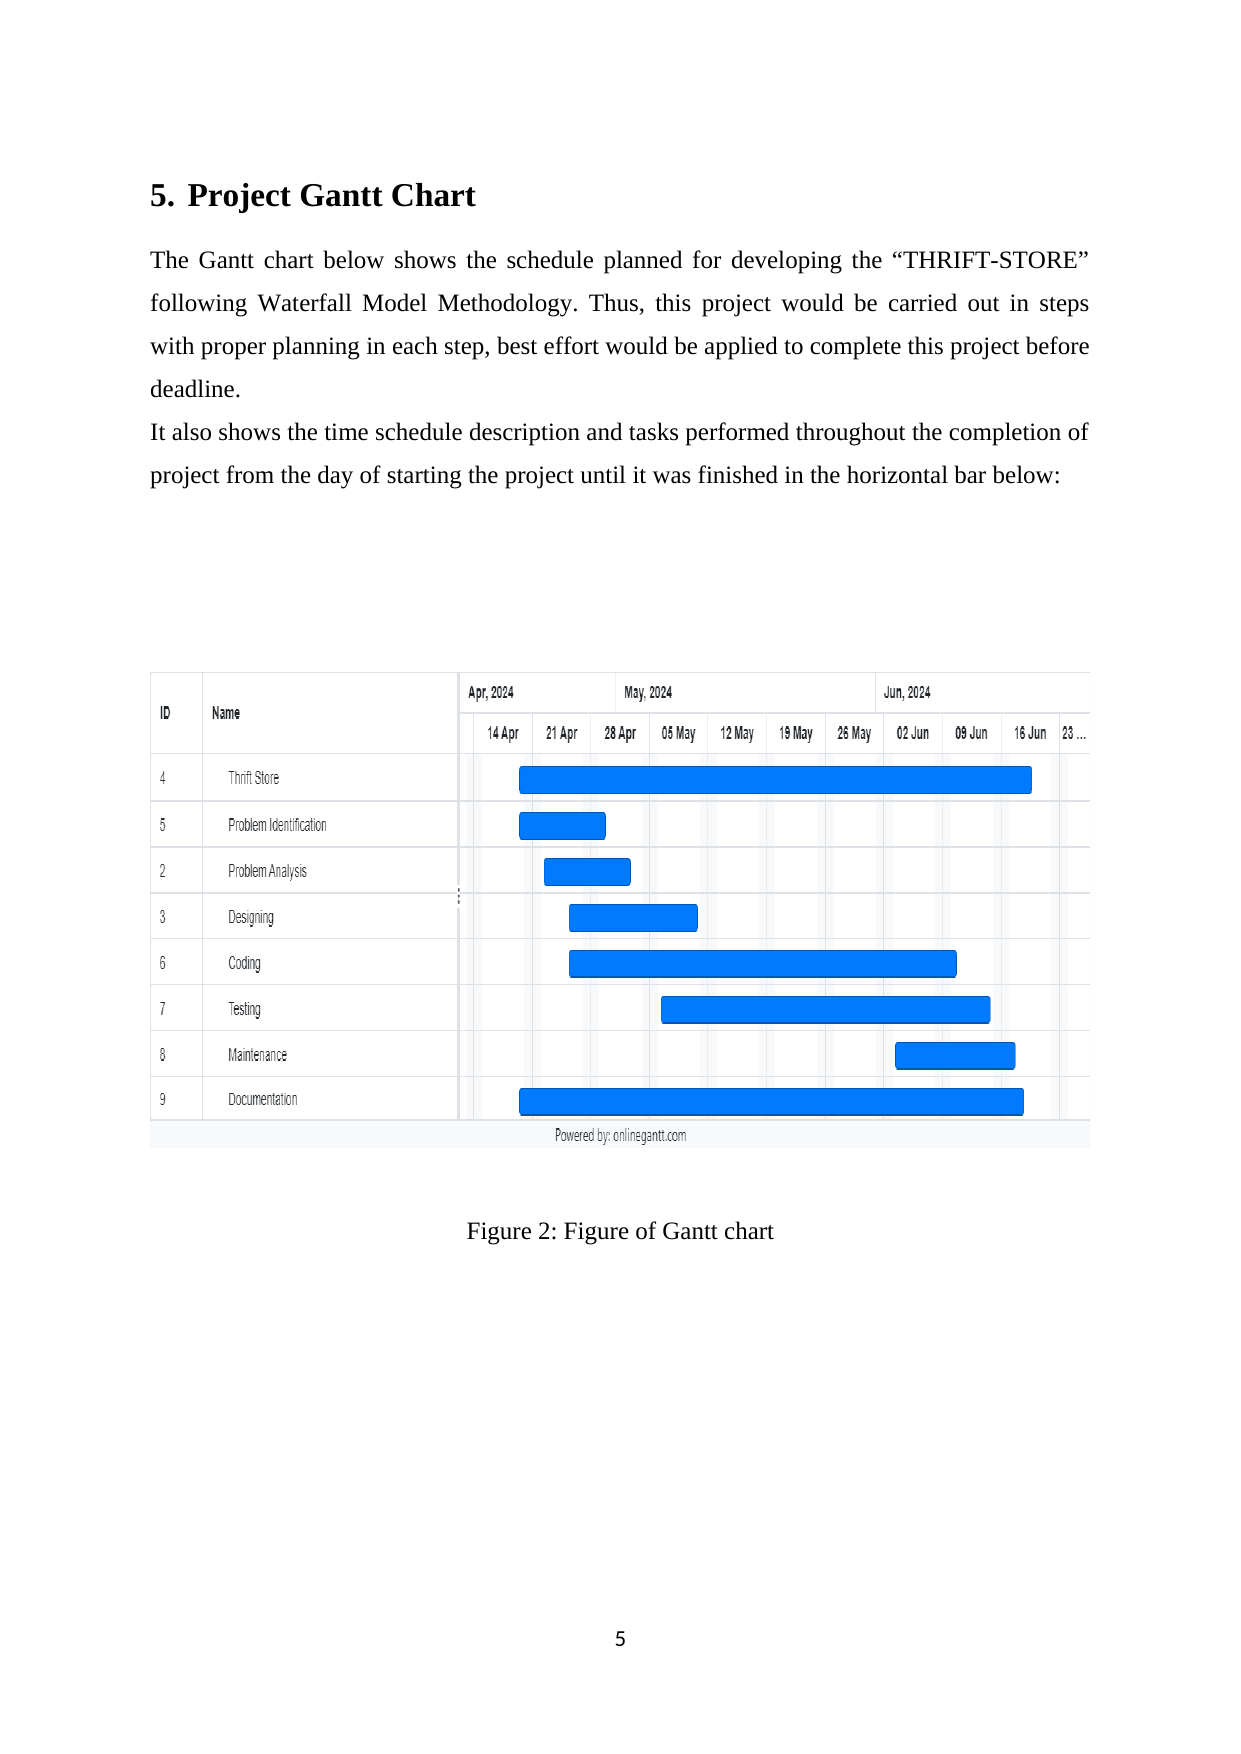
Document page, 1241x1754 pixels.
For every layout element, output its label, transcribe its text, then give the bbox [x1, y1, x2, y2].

subtitle Project Gantt Chart [150, 175, 1090, 213]
text Figure 2: Figure of Gantt chart [150, 1216, 1090, 1244]
list The Gantt chart below shows the schedule planned for developing the “THRIFT-STORE” following Waterfall Model Methodology. Thus, this project would be carried out in steps with proper planning in each step, best effort would be applied to complete this project before deadline. [150, 245, 1090, 403]
list It also shows the time schedule description and tasks performed throughout the completion of project from the day of starting the project until it was finished in the horizontal bar below: [150, 417, 1090, 489]
picture [150, 672, 1091, 1148]
